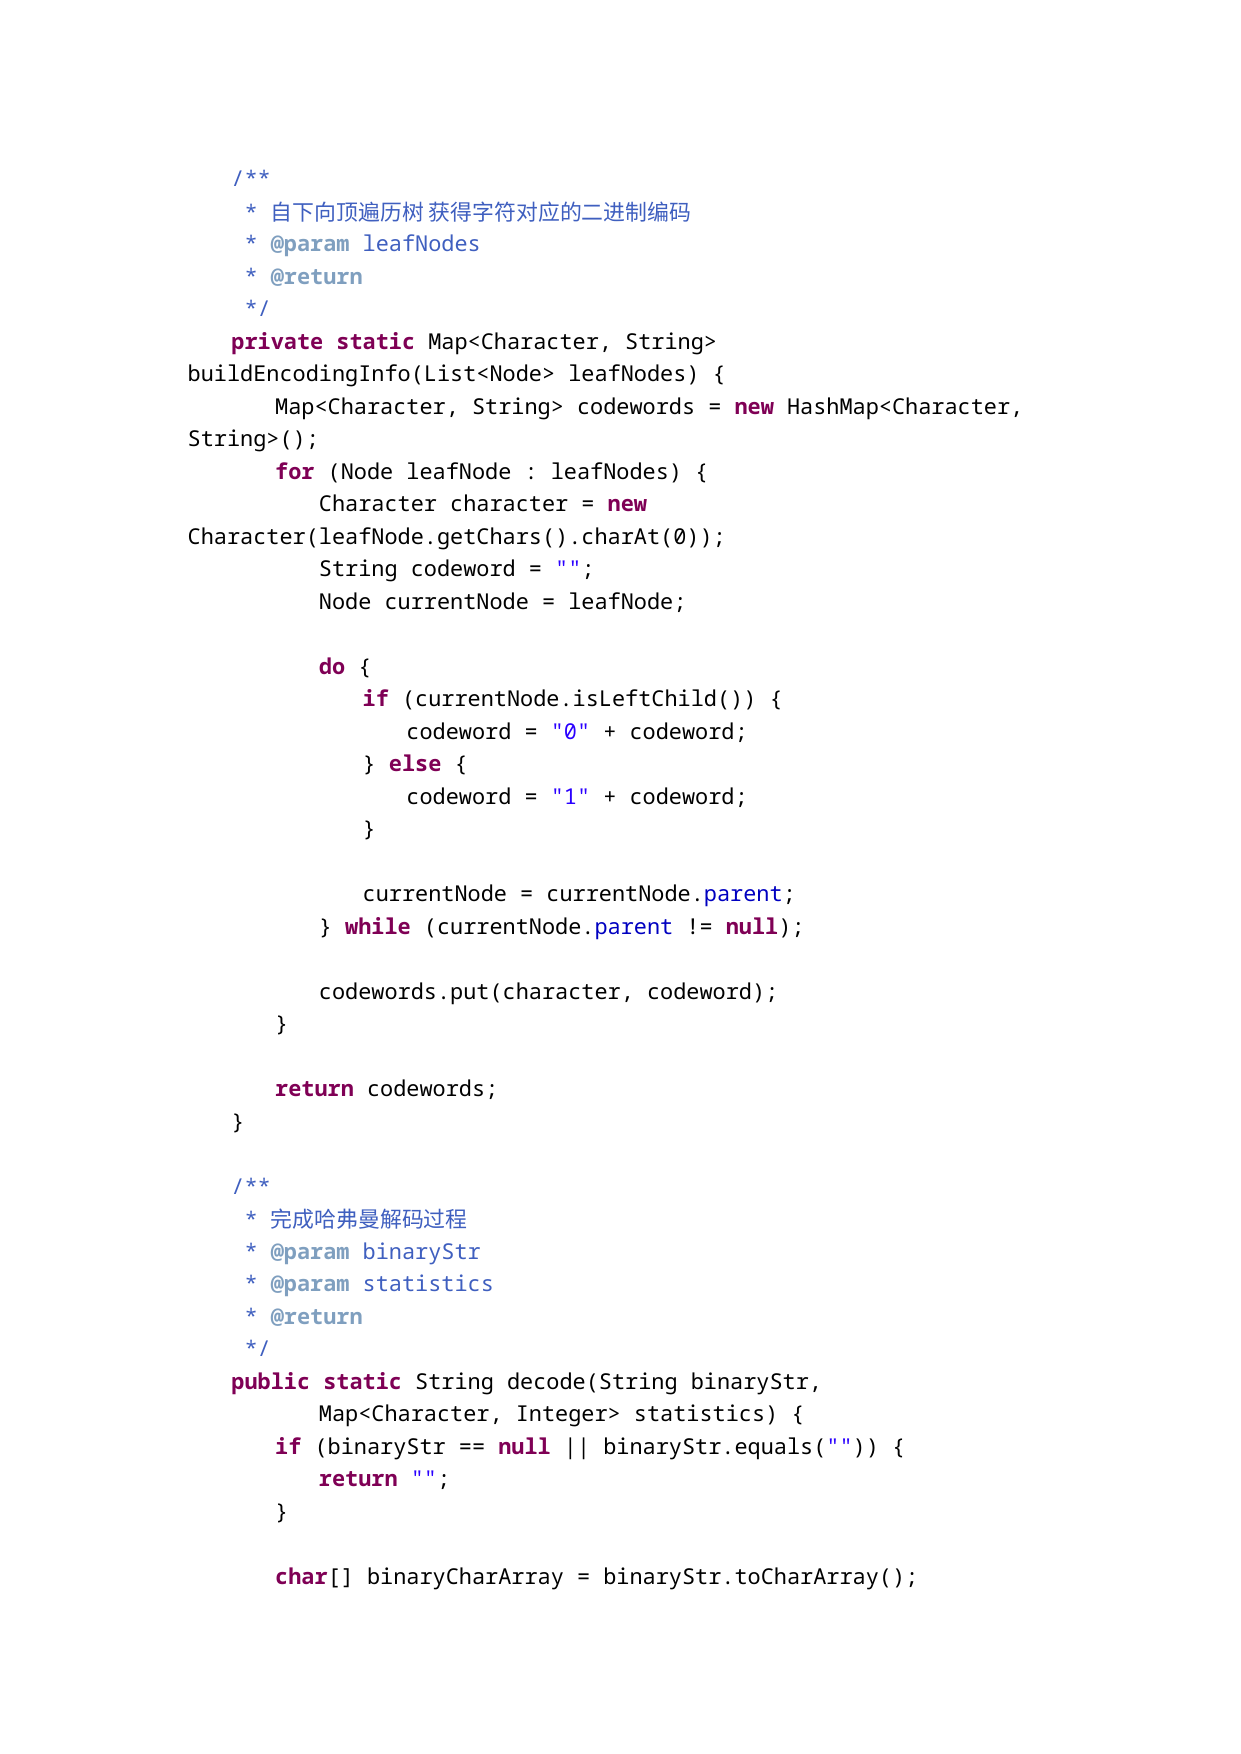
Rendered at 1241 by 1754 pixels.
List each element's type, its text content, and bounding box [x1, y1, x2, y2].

text } [187, 1494, 1053, 1527]
text Map<Character, Integer> statistics) { [187, 1397, 1053, 1429]
text */ [187, 1332, 1053, 1364]
text } [187, 812, 1053, 844]
text * @param statistics [187, 1267, 1053, 1299]
text if (currentNode.isLeftChild()) { [187, 682, 1053, 714]
text char[] binaryCharArray = binaryStr.toCharArray(); [187, 1559, 1053, 1592]
text private static Map<Character, String> buildEncodingInfo(List<Node> leafNodes) { [187, 324, 1053, 389]
text * @param binaryStr [187, 1234, 1053, 1267]
text if (binaryStr == null || binaryStr.equals("")) { [187, 1429, 1053, 1462]
text } [187, 1104, 1053, 1137]
text /** [187, 1169, 1053, 1202]
text } else { [187, 747, 1053, 779]
text do { [187, 649, 1053, 682]
text codeword = "1" + codeword; [187, 779, 1053, 812]
text public static String decode(String binaryStr, [187, 1364, 1053, 1397]
text * @param leafNodes [187, 227, 1053, 259]
text return ""; [187, 1462, 1053, 1494]
text codeword = "0" + codeword; [187, 714, 1053, 747]
text */ [187, 292, 1053, 324]
text currentNode = currentNode.parent; [187, 877, 1053, 909]
text Node currentNode = leafNode; [187, 584, 1053, 617]
text * @return [187, 259, 1053, 292]
text return codewords; [187, 1072, 1053, 1104]
text codewords.put(character, codeword); [187, 974, 1053, 1007]
text Character character = new Character(leafNode.getChars().charAt(0)); [187, 487, 1053, 552]
text } [187, 1007, 1053, 1039]
text * 自下向顶遍历树 获得字符对应的二进制编码 [187, 194, 1053, 227]
text /** [187, 162, 1053, 194]
text Map<Character, String> codewords = new HashMap<Character, String>(); [187, 389, 1053, 454]
text * @return [187, 1299, 1053, 1332]
text } while (currentNode.parent != null); [187, 909, 1053, 942]
text String codeword = ""; [187, 552, 1053, 584]
text for (Node leafNode : leafNodes) { [187, 454, 1053, 487]
text * 完成哈弗曼解码过程 [187, 1202, 1053, 1234]
